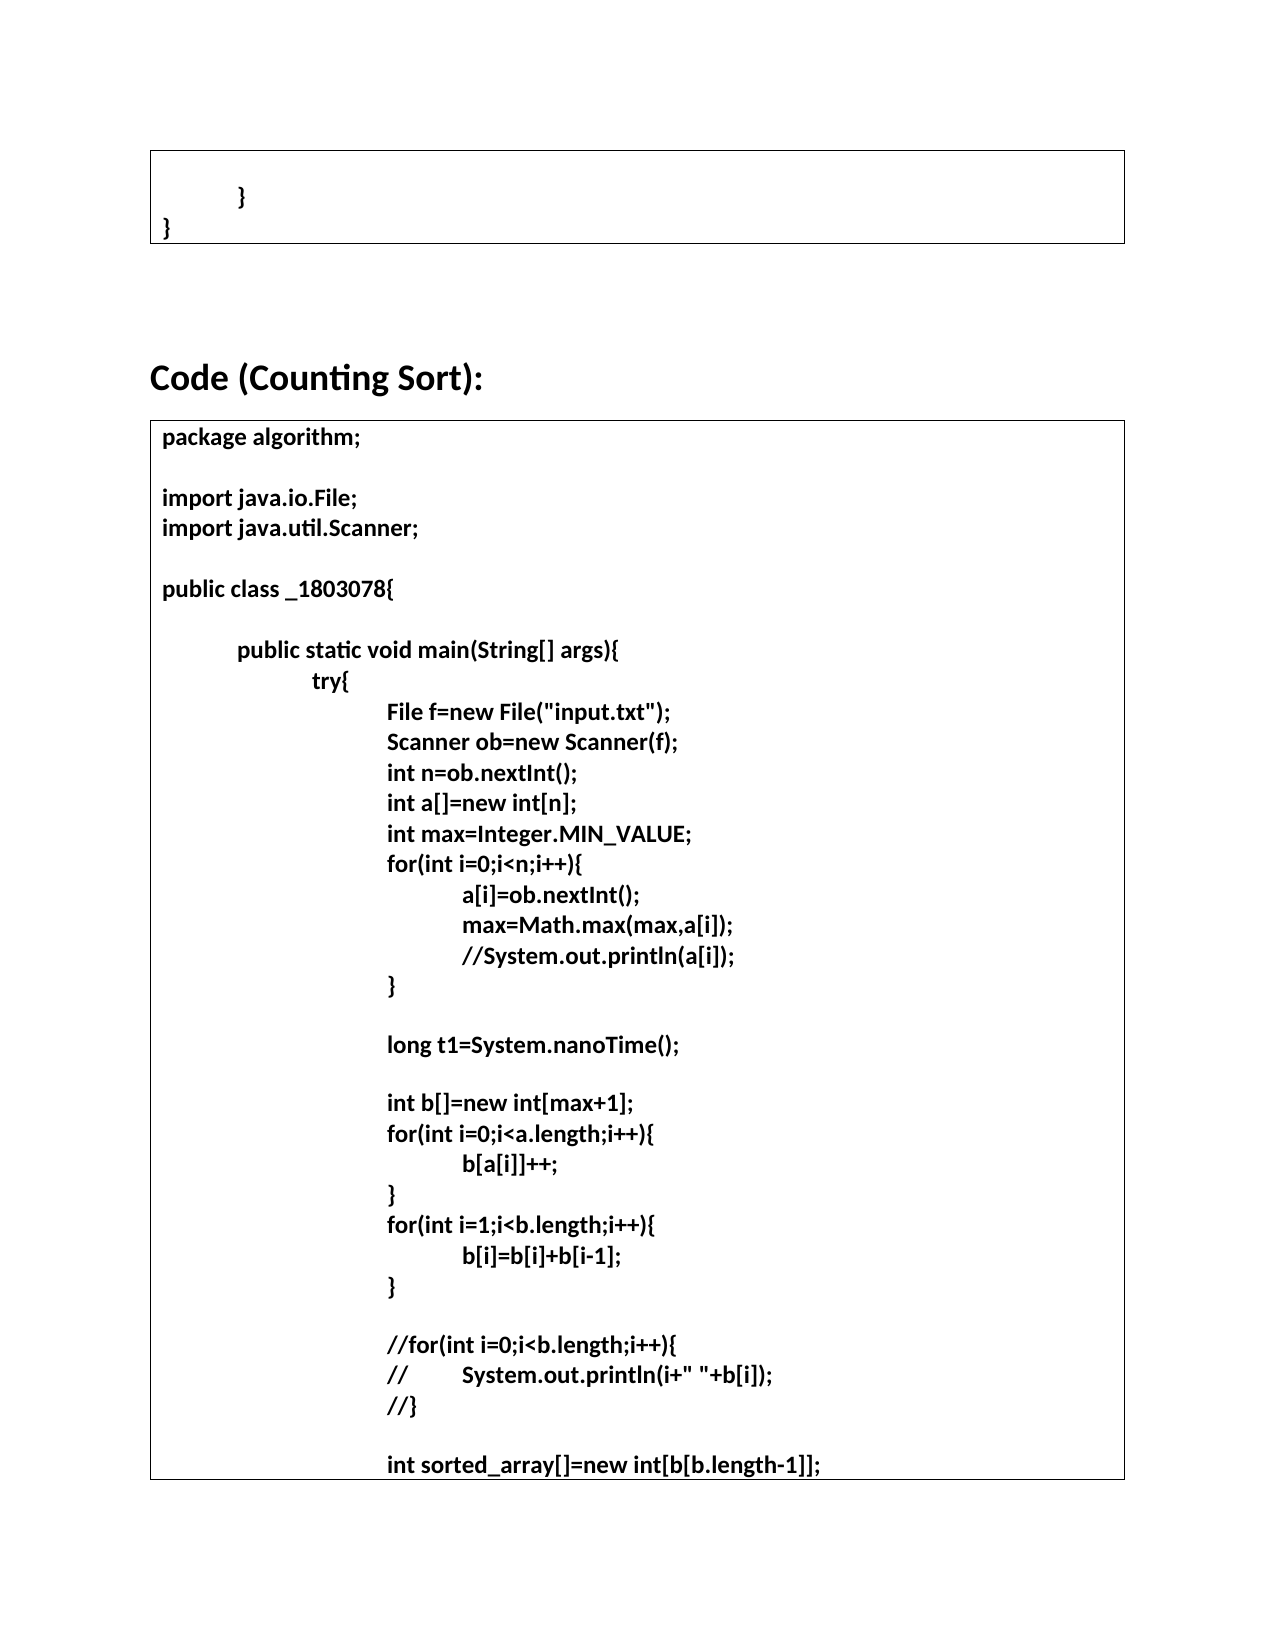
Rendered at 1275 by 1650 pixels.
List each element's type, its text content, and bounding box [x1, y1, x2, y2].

text Code (Counting Sort): [150, 354, 1125, 400]
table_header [151, 151, 1124, 243]
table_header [151, 421, 1124, 1479]
